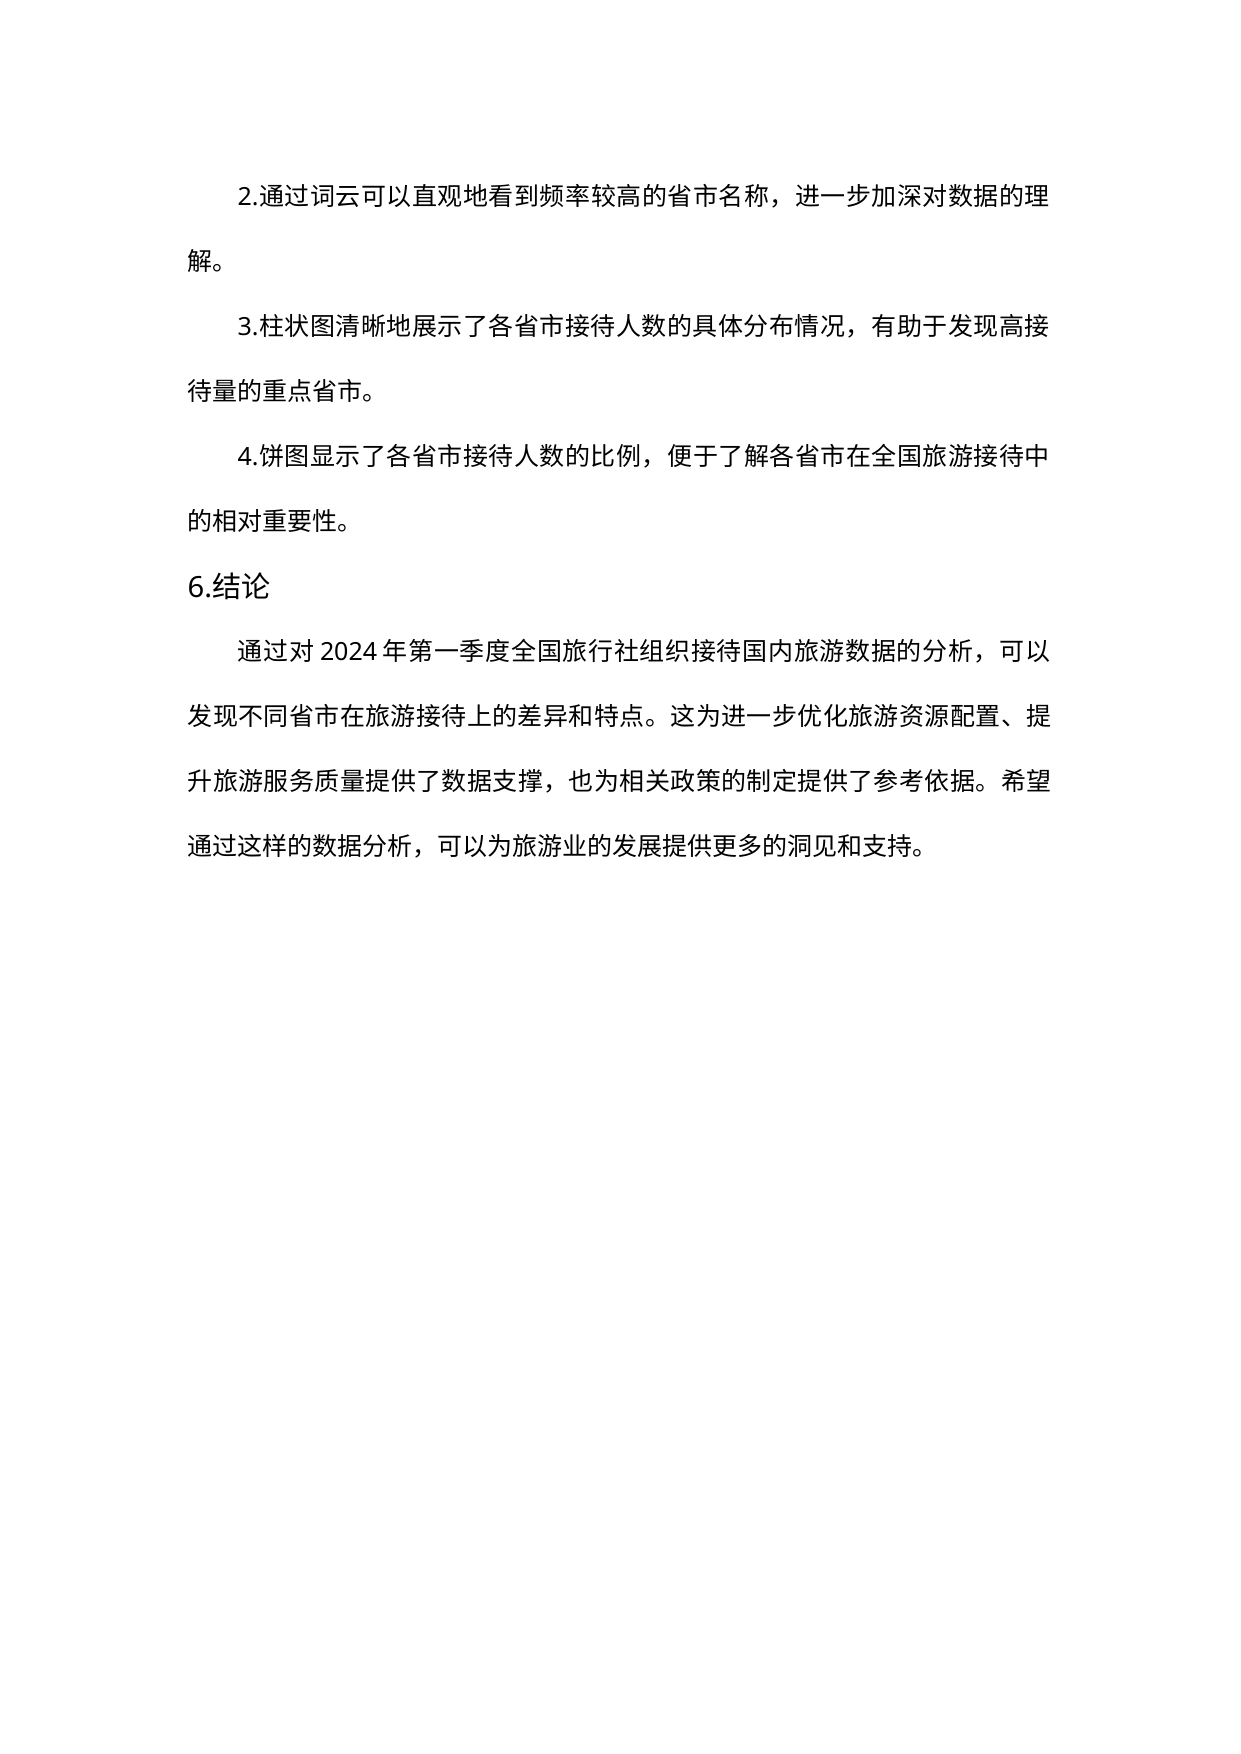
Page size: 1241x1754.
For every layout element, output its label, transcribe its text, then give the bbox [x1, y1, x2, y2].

text 3.柱状图清晰地展示了各省市接待人数的具体分布情况，有助于发现高接待量的重点省市。 [187, 292, 1053, 422]
text 6.结论 [187, 552, 1053, 617]
text 4.饼图显示了各省市接待人数的比例，便于了解各省市在全国旅游接待中的相对重要性。 [187, 422, 1053, 552]
text 2.通过词云可以直观地看到频率较高的省市名称，进一步加深对数据的理解。 [187, 162, 1053, 292]
text 通过对2024年第一季度全国旅行社组织接待国内旅游数据的分析，可以发现不同省市在旅游接待上的差异和特点。这为进一步优化旅游资源配置、提升旅游服务质量提供了数据支撑，也为相关政策的制定提供了参考依据。希望通过这样的数据分析，可以为旅游业的发展提供更多的洞见和支持。 [187, 617, 1053, 877]
